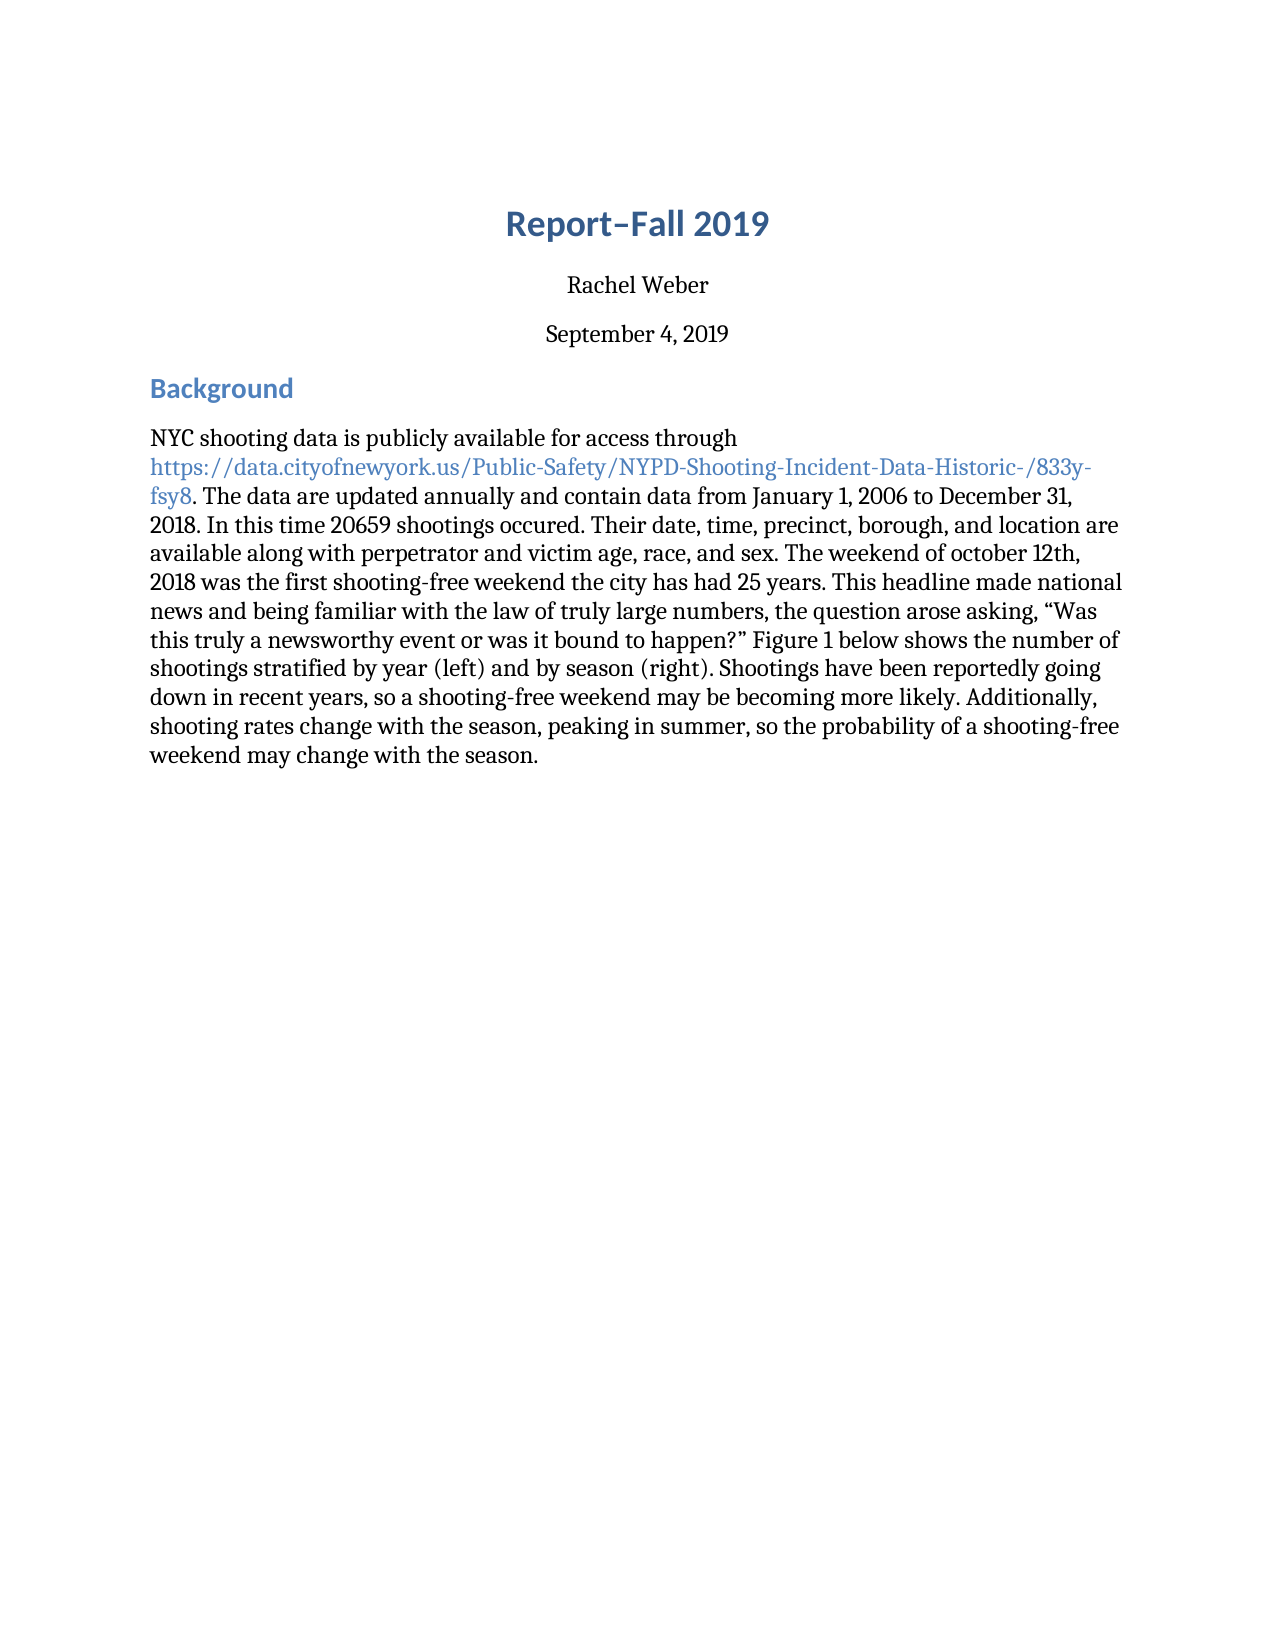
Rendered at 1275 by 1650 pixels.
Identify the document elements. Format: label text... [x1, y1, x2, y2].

text September 4, 2019 [150, 320, 1125, 349]
subtitle Background [150, 370, 1125, 406]
text NYC shooting data is publicly available for access through https://data.cityofnewyork.us/Public-Safety/NYPD-Shooting-Incident-Data-Historic-/833y-fsy8. The data are updated annually and contain data from January 1, 2006 to December 31, 2018. In this time 20659 shootings occured. Their date, time, precinct, borough, and location are available along with perpetrator and victim age, race, and sex. The weekend of october 12th, 2018 was the first shooting-free weekend the city has had 25 years. This headline made national news and being familiar with the law of truly large numbers, the question arose asking, “Was this truly a newsworthy event or was it bound to happen?” Figure 1 below shows the number of shootings stratified by year (left) and by season (right). Shootings have been reportedly going down in recent years, so a shooting-free weekend may be becoming more likely. Additionally, shooting rates change with the season, peaking in summer, so the probability of a shooting-free weekend may change with the season. [150, 424, 1125, 769]
text Rachel Weber [150, 271, 1125, 299]
title Report–Fall 2019 [150, 200, 1125, 246]
